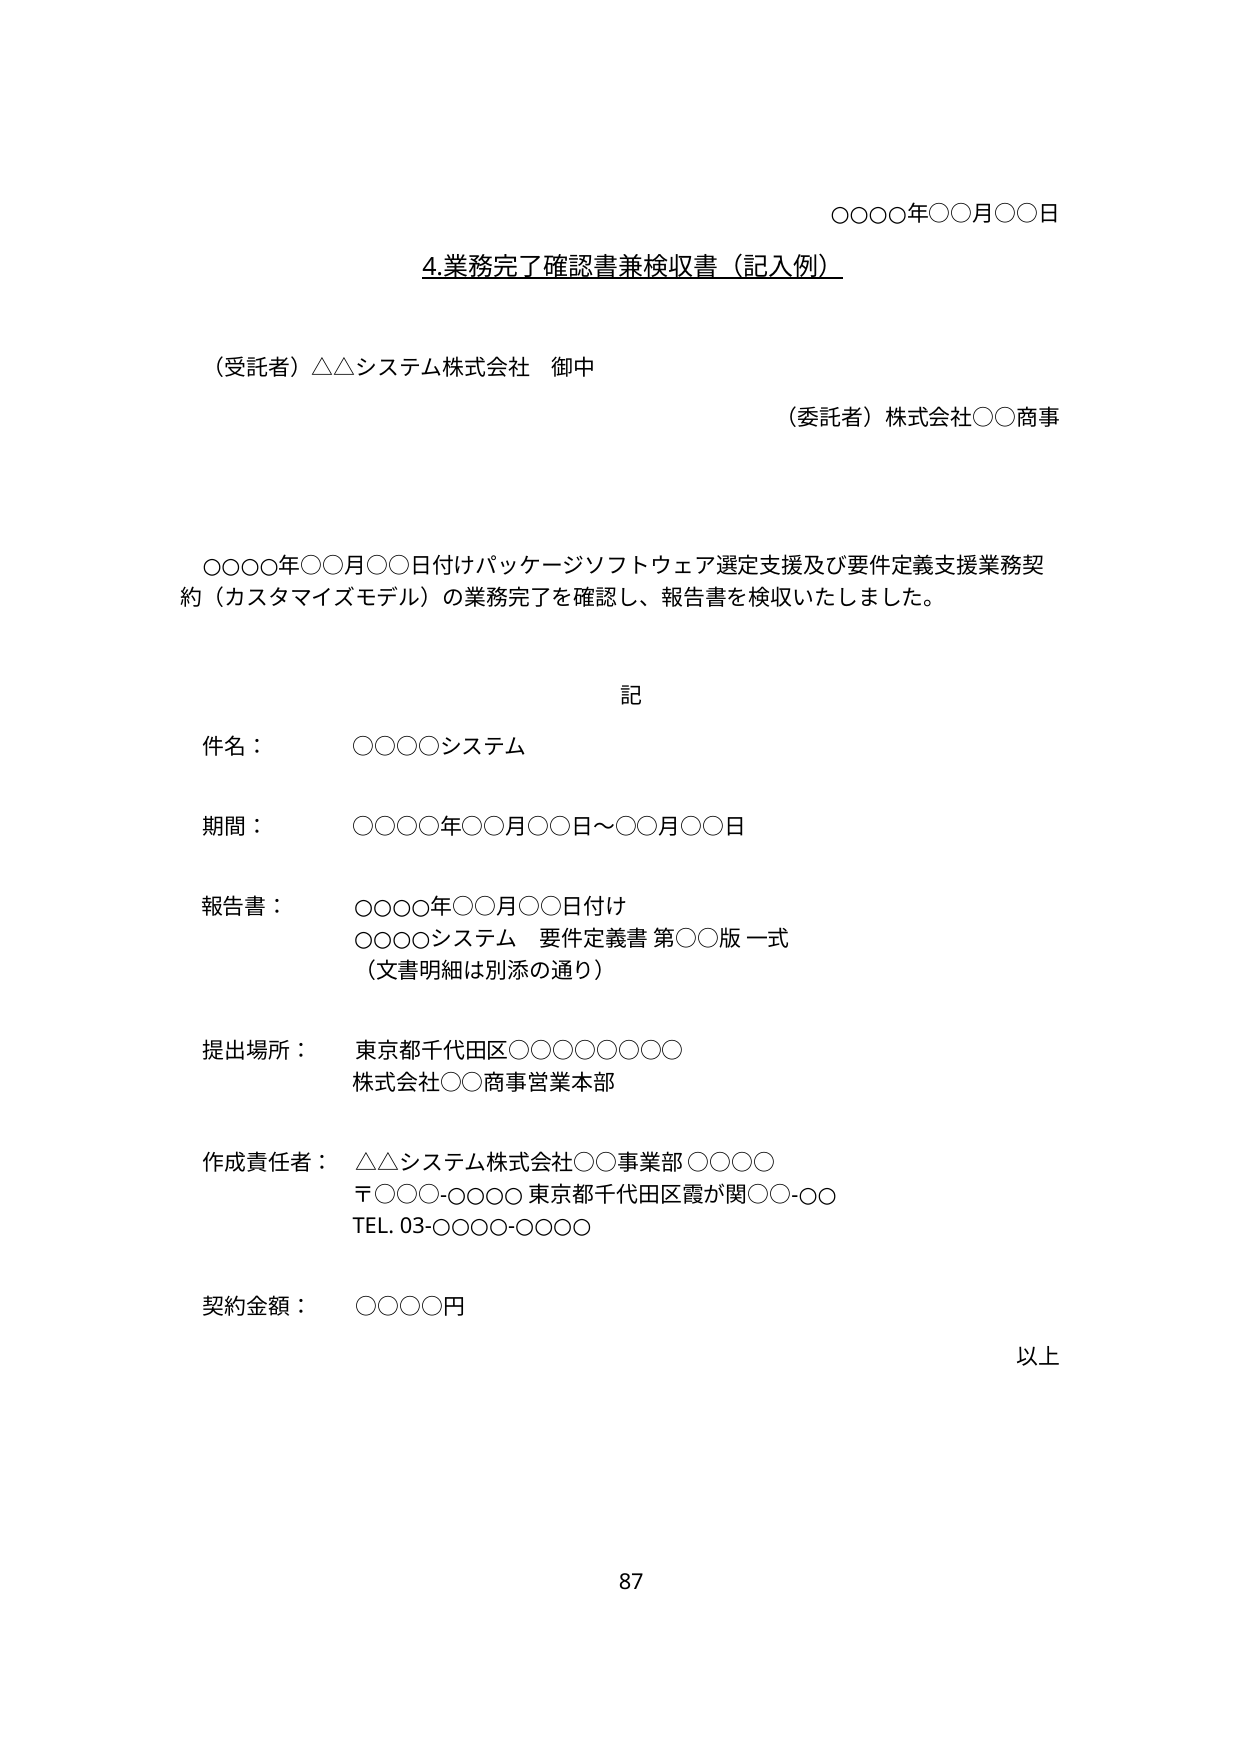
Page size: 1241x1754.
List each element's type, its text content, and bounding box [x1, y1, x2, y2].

text 4.業務完了確認書兼検収書（記入例） [180, 246, 1060, 282]
text ○○○○年○○月○○日付けパッケージソフトウェア選定支援及び要件定義支援業務契約（カスタマイズモデル）の業務完了を確認し、報告書を検収いたしました。 [180, 548, 1060, 611]
text 提出場所： 東京都千代田区○○○○○○○○ 株式会社○○商事営業本部 [180, 1033, 1060, 1126]
text 契約金額： ○○○○円 [180, 1289, 1060, 1320]
text 作成責任者： △△システム株式会社○○事業部 ○○○○ 〒○○○-○○○○ 東京都千代田区霞が関○○-○○ TEL. 03-○○○○-○○○○ [180, 1145, 1060, 1270]
text 記 [180, 678, 1060, 710]
text 以上 [180, 1339, 1060, 1371]
text 報告書： ○○○○年○○月○○日付け ○○○○システム 要件定義書 第○○版 一式 （文書明細は別添の通り） [201, 889, 1060, 1014]
text （受託者）△△システム株式会社 御中 [180, 350, 1060, 381]
text ○○○○年○○月○○日 [180, 196, 1060, 227]
text 件名： ○○○○システム [180, 729, 1060, 790]
text （委託者）株式会社○○商事 [180, 400, 1060, 432]
text 期間： ○○○○年○○月○○日～○○月○○日 [180, 809, 1060, 871]
